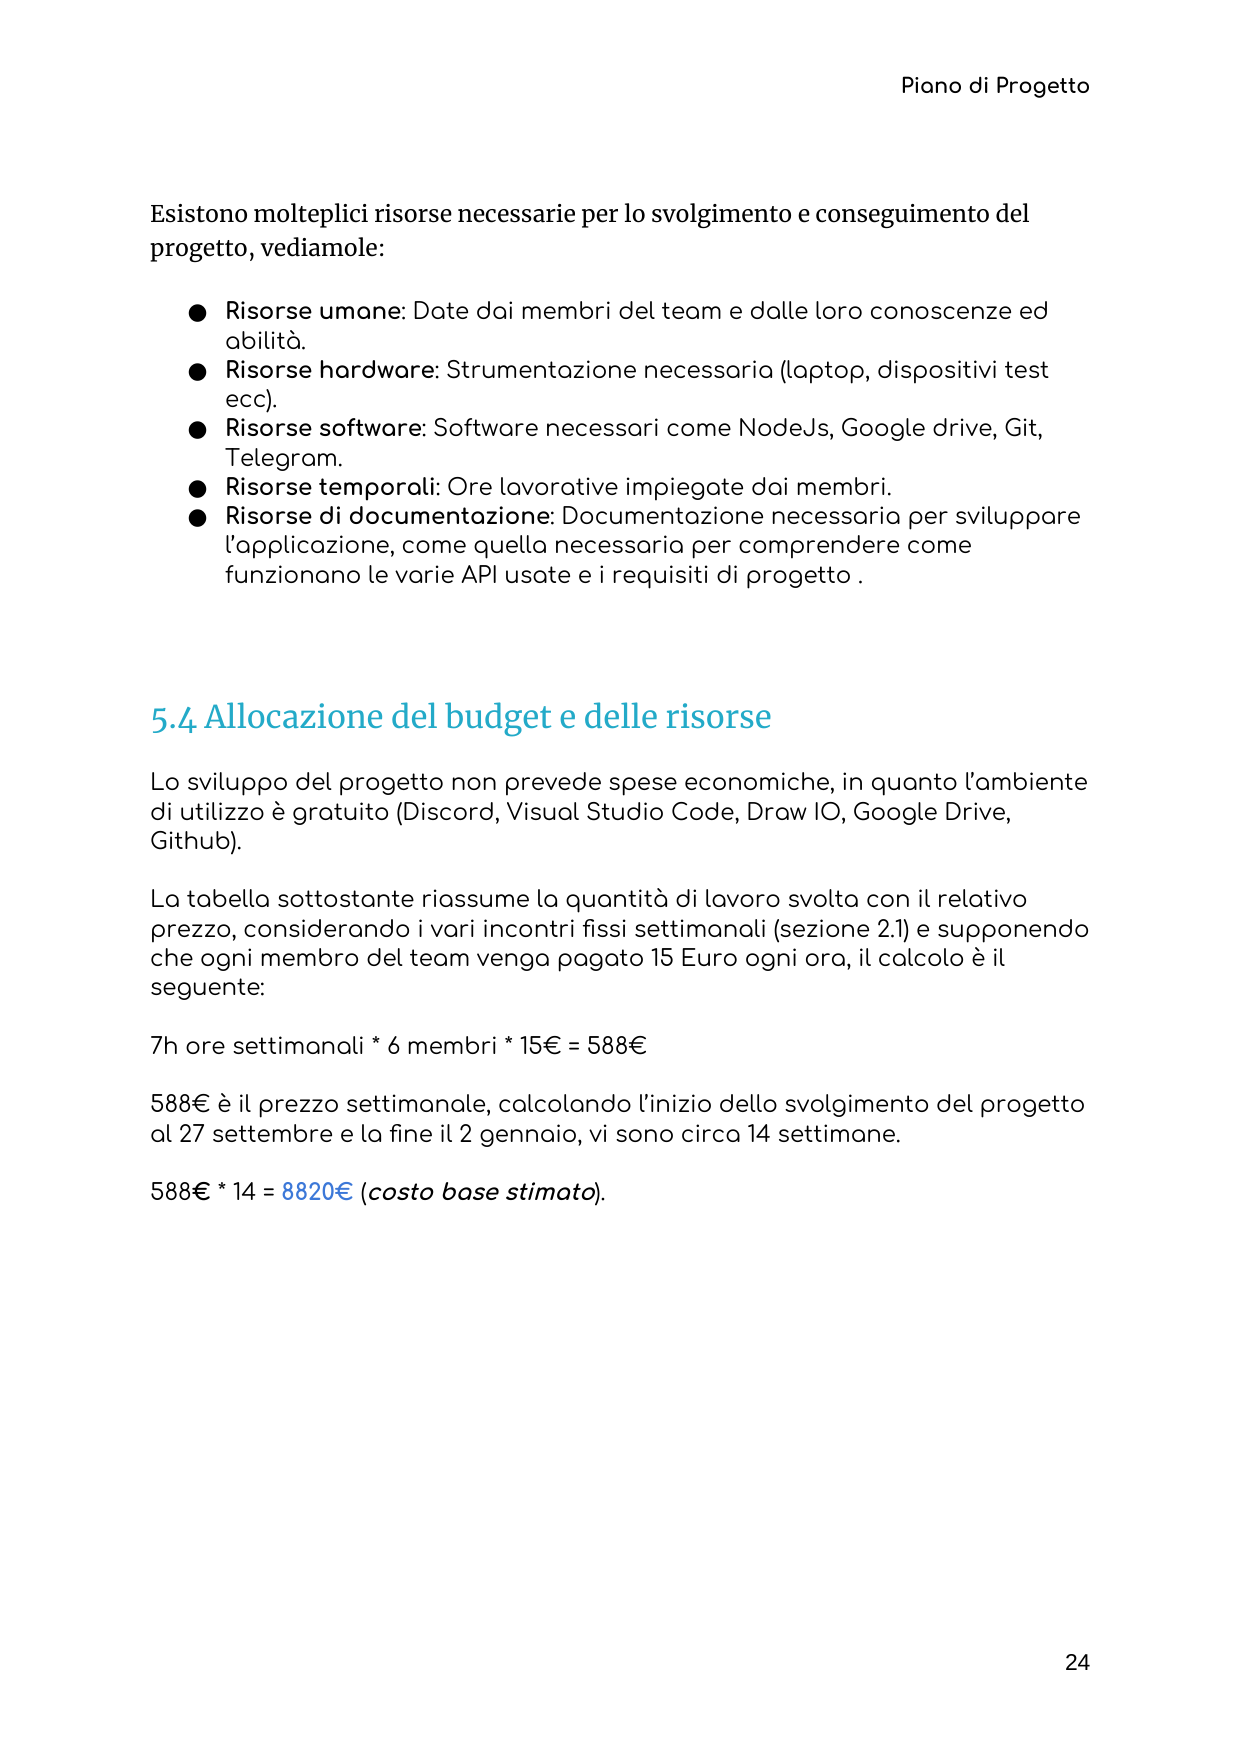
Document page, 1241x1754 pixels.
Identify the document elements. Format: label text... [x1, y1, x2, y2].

list Risorse umane: Date dai membri del team e dalle loro conoscenze ed abilità. [187, 299, 1090, 354]
list Risorse temporali: Ore lavorative impiegate dai membri. [187, 475, 1090, 501]
text 7h ore settimanali * 6 membri * 15€ = 588€ [150, 1034, 1090, 1059]
list Risorse hardware: Strumentazione necessaria (laptop, dispositivi test ecc). [187, 358, 1090, 413]
list Risorse software: Software necessari come NodeJs, Google drive, Git, Telegram. [187, 417, 1090, 471]
text La tabella sottostante riassume la quantità di lavoro svolta con il relativo prezzo, considerando i vari incontri fissi settimanali (sezione 2.1) e supponendo che ogni membro del team venga pagato 15 Euro ogni ora, il calcolo è il seguente: [150, 888, 1090, 1001]
text Esistono molteplici risorse necessarie per lo svolgimento e conseguimento del progetto, vediamole: [150, 200, 1090, 262]
text 588€ è il prezzo settimanale, calcolando l’inizio dello svolgimento del progetto al 27 settembre e la fine il 2 gennaio, vi sono circa 14 settimane. [150, 1093, 1090, 1147]
text 588€ * 14 = 8820€ (costo base stimato). [150, 1180, 1090, 1206]
subtitle 5.4 Allocazione del budget e delle risorse [150, 698, 1090, 737]
list Risorse di documentazione: Documentazione necessaria per sviluppare l’applicazione, come quella necessaria per comprendere come funzionano le varie API usate e i requisiti di progetto . [187, 504, 1090, 588]
text Lo sviluppo del progetto non prevede spese economiche, in quanto l’ambiente di utilizzo è gratuito (Discord, Visual Studio Code, Draw IO, Google Drive, Github). [150, 771, 1090, 855]
